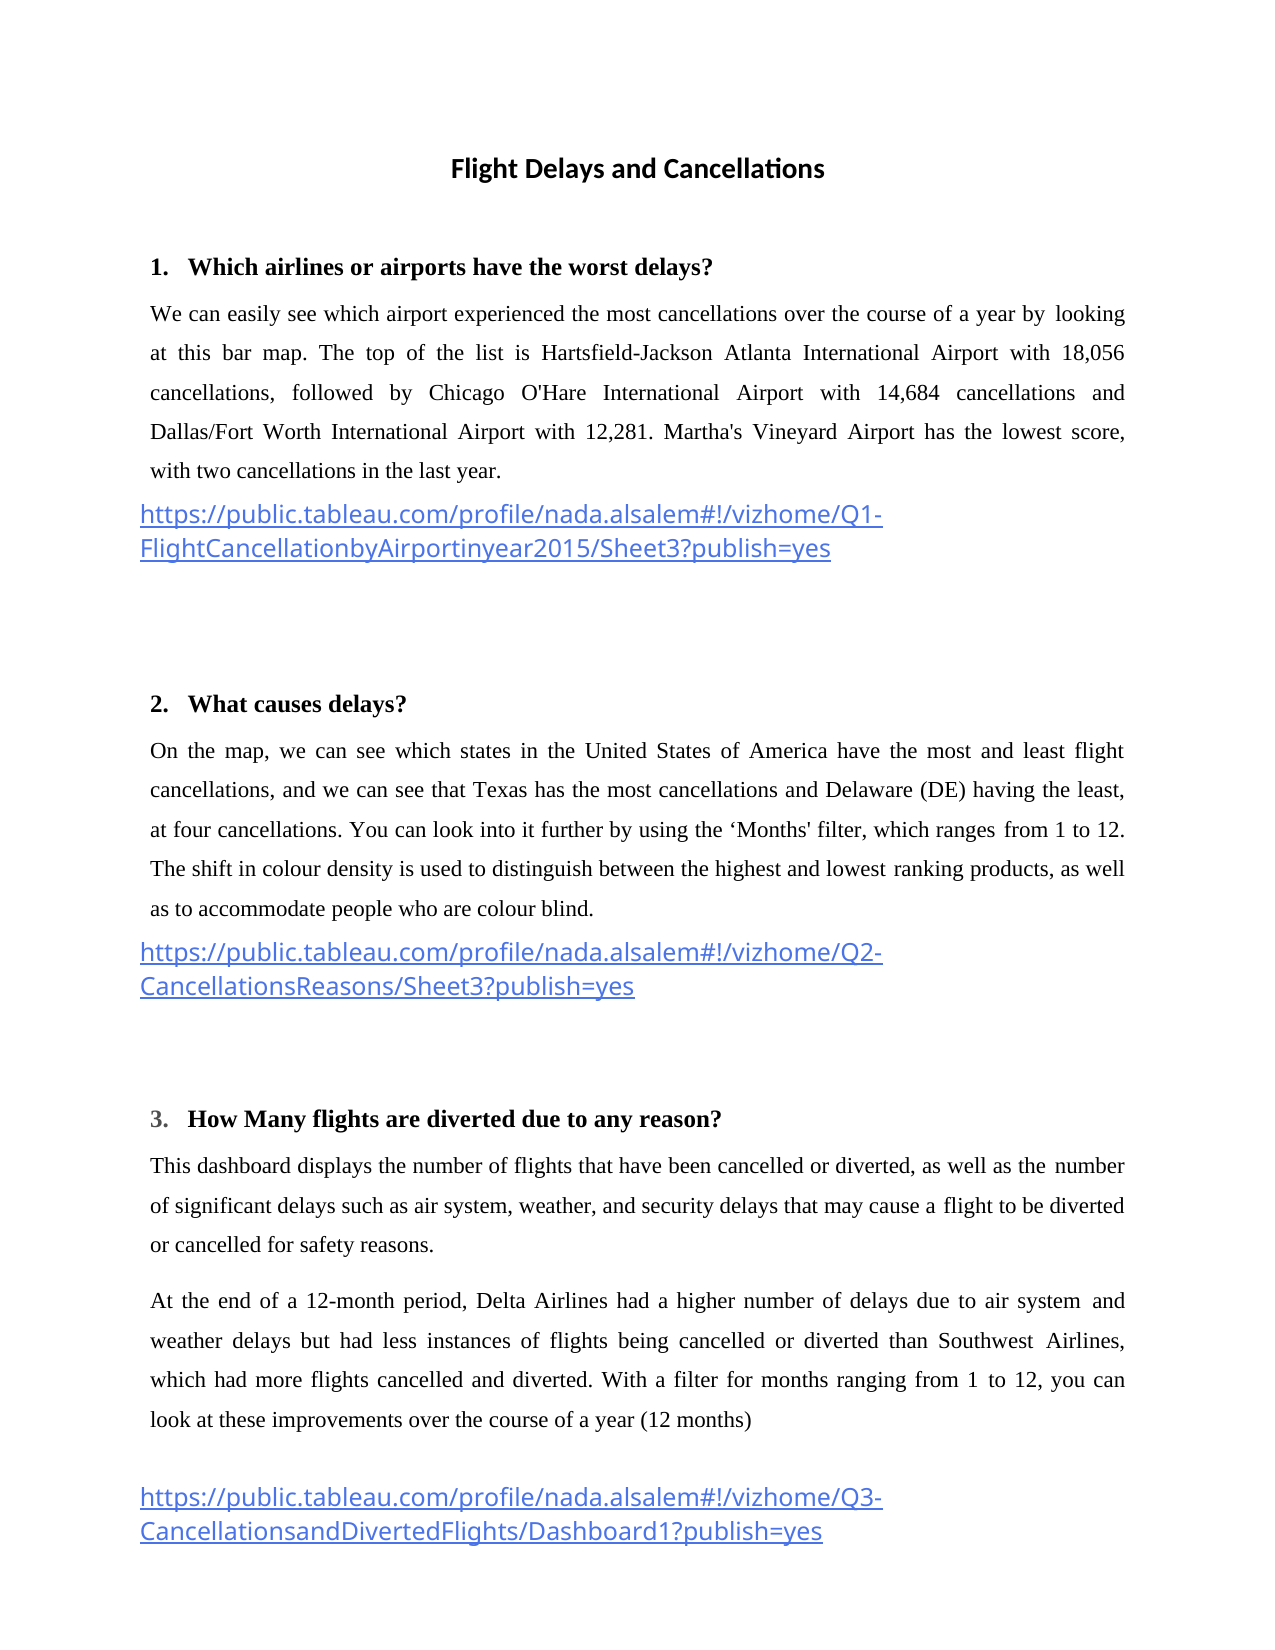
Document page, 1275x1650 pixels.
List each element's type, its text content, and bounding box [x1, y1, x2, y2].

text https://public.tableau.com/profile/nada.alsalem#!/vizhome/Q3-CancellationsandDivertedFlights/Dashboard1?publish=yes [139, 1445, 1137, 1548]
text We can easily see which airport experienced the most cancellations over the course of a year by looking at this bar map. The top of the list is Hartsfield-Jackson Atlanta International Airport with 18,056 cancellations, followed by Chicago O'Hare International Airport with 14,684 cancellations and Dallas/Fort Worth International Airport with 12,281. Martha's Vineyard Airport has the lowest score, with two cancellations in the last year. [150, 300, 1125, 484]
subtitle How Many flights are diverted due to any reason? [150, 1104, 1137, 1133]
subtitle What causes delays? [150, 689, 1137, 718]
text At the end of a 12-month period, Delta Airlines had a higher number of delays due to air system and weather delays but had less instances of flights being cancelled or diverted than Southwest Airlines, which had more flights cancelled and diverted. With a filter for months ranging from 1 to 12, you can look at these improvements over the course of a year (12 months) [150, 1287, 1125, 1432]
text This dashboard displays the number of flights that have been cancelled or diverted, as well as the number of significant delays such as air system, weather, and security delays that may cause a flight to be diverted or cancelled for safety reasons. [150, 1152, 1124, 1258]
subtitle Which airlines or airports have the worst delays? [150, 252, 1137, 281]
title Flight Delays and Cancellations [449, 150, 826, 186]
text On the map, we can see which states in the United States of America have the most and least flight cancellations, and we can see that Texas has the most cancellations and Delaware (DE) having the least, at four cancellations. You can look into it further by using the ‘Months' filter, which ranges from 1 to 12. The shift in colour density is used to distinguish between the highest and lowest ranking products, as well as to accommodate people who are colour blind. [150, 737, 1125, 921]
text https://public.tableau.com/profile/nada.alsalem#!/vizhome/Q1-FlightCancellationbyAirportinyear2015/Sheet3?publish=yes [831, 497, 1137, 565]
text https://public.tableau.com/profile/nada.alsalem#!/vizhome/Q2-CancellationsReasons/Sheet3?publish=yes [139, 934, 1137, 1003]
